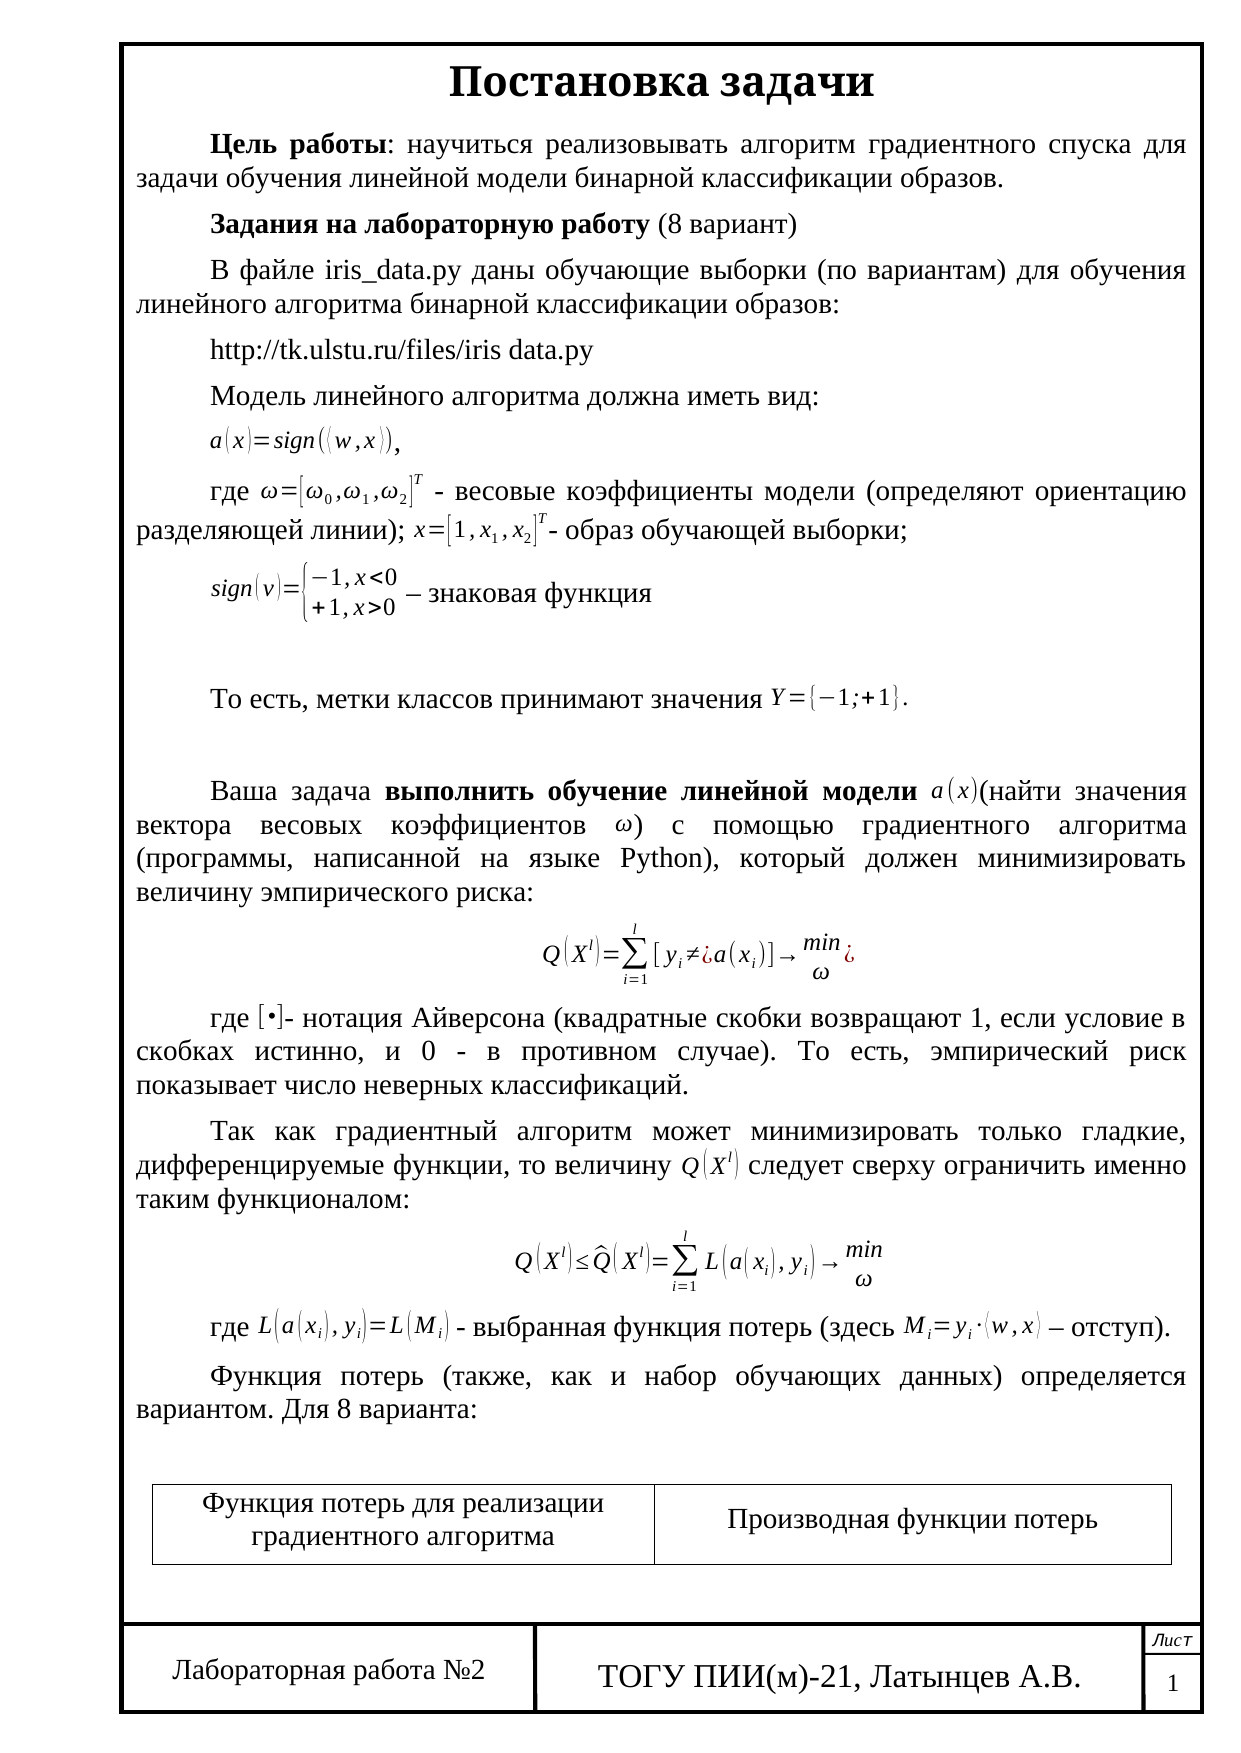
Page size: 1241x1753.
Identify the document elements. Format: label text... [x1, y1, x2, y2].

text Так как градиентный алгоритм может минимизировать только гладкие, дифференцируемые функции, то величину следует сверху ограничить именно таким функционалом: [136, 1113, 1187, 1215]
text http://tk.ulstu.ru/files/iris data.py [136, 332, 1187, 365]
text Ваша задача выполнить обучение линейной модели (найти значения вектора весовых коэффициентов ) с помощью градиентного алгоритма (программы, написанной на языке Python), который должен минимизировать величину эмпирического риска: [136, 773, 1187, 908]
text где - выбранная функция потерь (здесь – отступ). [136, 1307, 1187, 1346]
table_header Производная функции потерь [655, 1485, 1171, 1564]
text Функция потерь (также, как и набор обучающих данных) определяется вариантом. Для 8 варианта: [136, 1358, 1187, 1425]
text Модель линейного алгоритма должна иметь вид: [136, 378, 1187, 411]
text , [136, 424, 1187, 457]
text В файле iris_data.py даны обучающие выборки (по вариантам) для обучения линейного алгоритма бинарной классификации образов: [136, 252, 1187, 319]
table_header Функция потерь для реализации градиентного алгоритма [153, 1485, 654, 1564]
text То есть, метки классов принимают значения [136, 681, 1187, 715]
subtitle Постановка задачи [136, 59, 1187, 107]
text Цель работы: научиться реализовывать алгоритм градиентного спуска для задачи обучения линейной модели бинарной классификации образов. [136, 127, 1187, 194]
text Задания на лабораторную работу (8 вариант) [136, 206, 1187, 240]
text где - нотация Айверсона (квадратные скобки возвращают 1, если условие в скобках истинно, и 0 - в противном случае). То есть, эмпирический риск показывает число неверных классификаций. [136, 1000, 1187, 1101]
text где - весовые коэффициенты модели (определяют ориентацию разделяющей линии); - образ обучающей выборки; [136, 470, 1187, 548]
text – знаковая функция [136, 561, 1187, 623]
